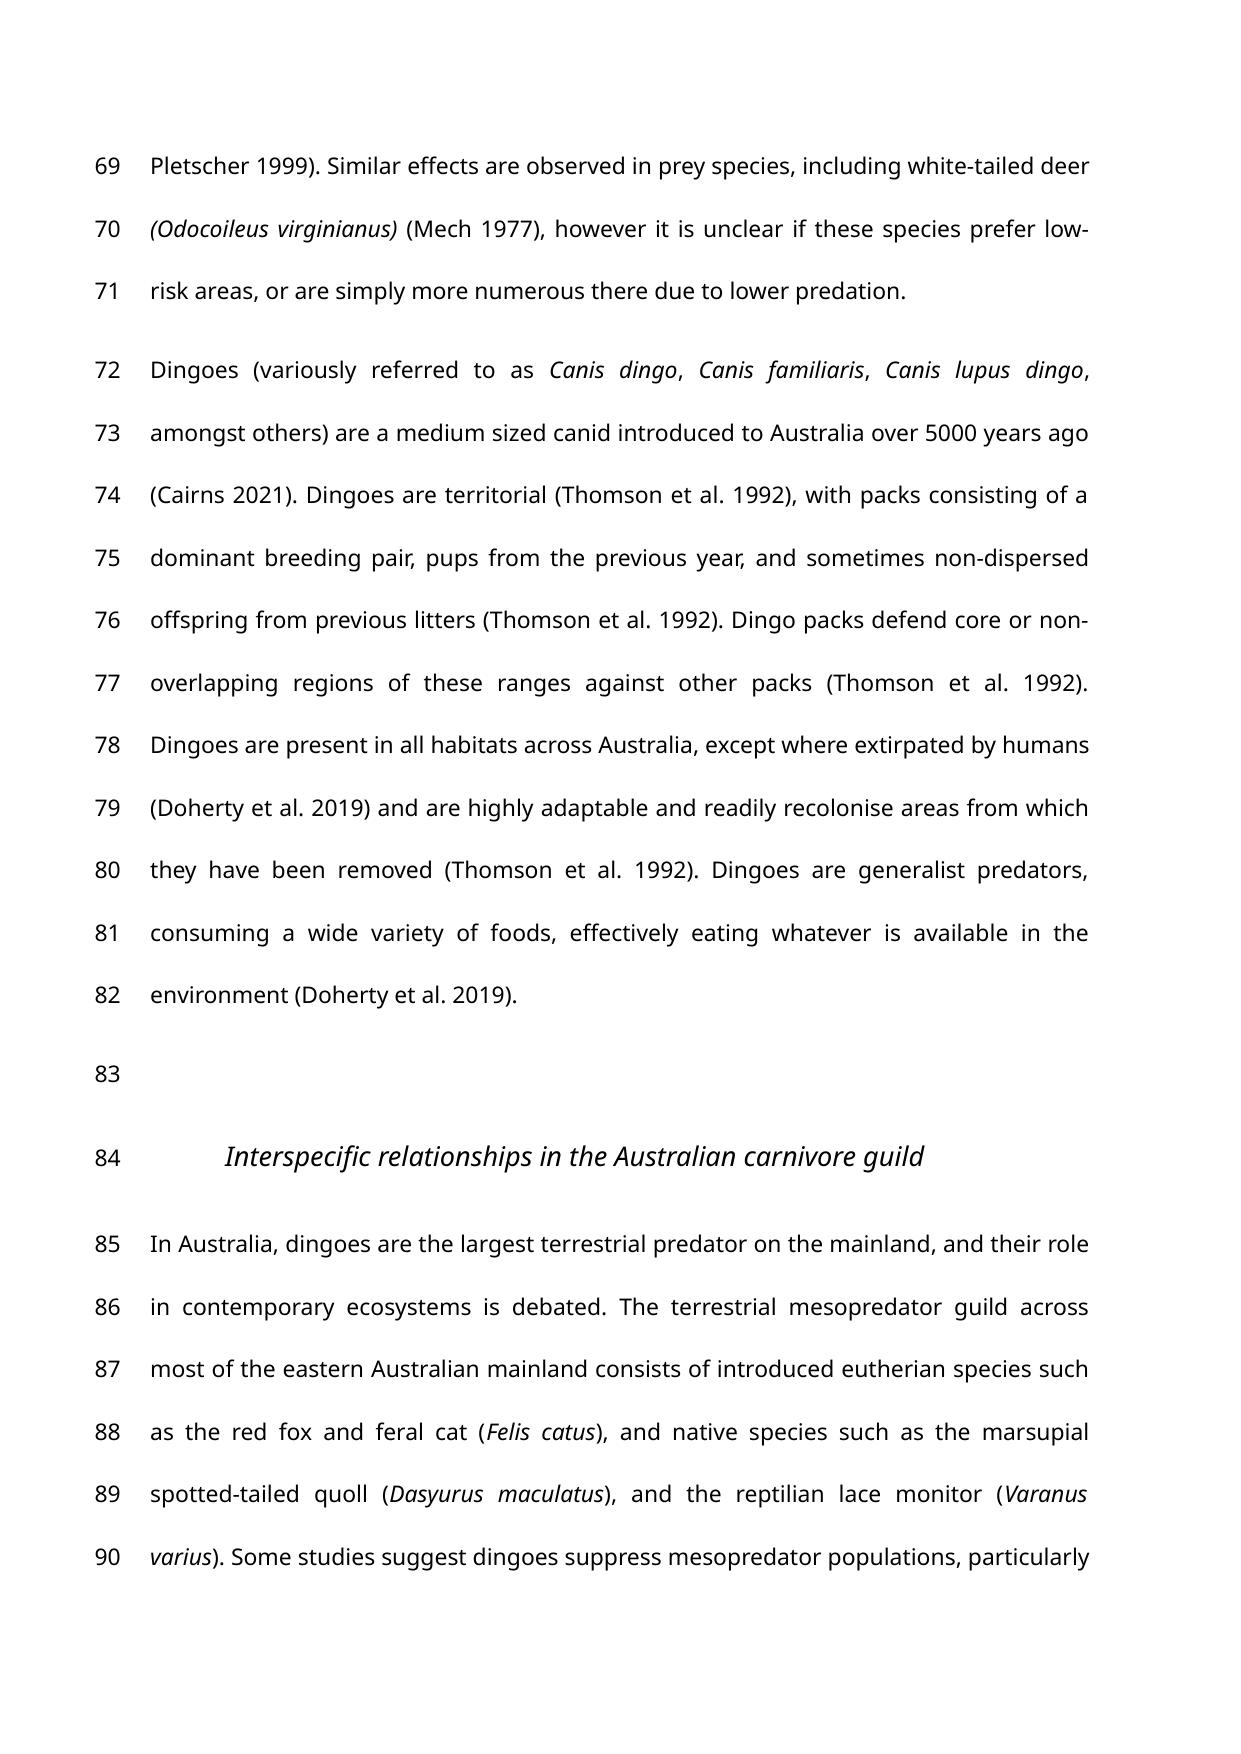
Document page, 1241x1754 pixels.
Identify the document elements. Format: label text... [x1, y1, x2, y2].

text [150, 150, 1090, 306]
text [150, 1228, 1090, 1572]
text Interspecific relationships in the Australian carnivore guild [150, 1137, 1090, 1174]
text Dingoes (variously referred to as Canis dingo, Canis familiaris, Canis lupus dingo, amongst others) are a medium sized canid introduced to Australia over 5000 years ago (Cairns 2021). Dingoes are territorial (Thomson et al. 1992), with packs consisting of a dominant breeding pair, pups from the previous year, and sometimes non-dispersed offspring from previous litters (Thomson et al. 1992). Dingo packs defend core or non-overlapping regions of these ranges against other packs (Thomson et al. 1992). Dingoes are present in all habitats across Australia, except where extirpated by humans (Doherty et al. 2019) and are highly adaptable and readily recolonise areas from which they have been removed (Thomson et al. 1992). Dingoes are generalist predators, consuming a wide variety of foods, effectively eating whatever is available in the environment (Doherty et al. 2019). [150, 354, 1090, 1010]
